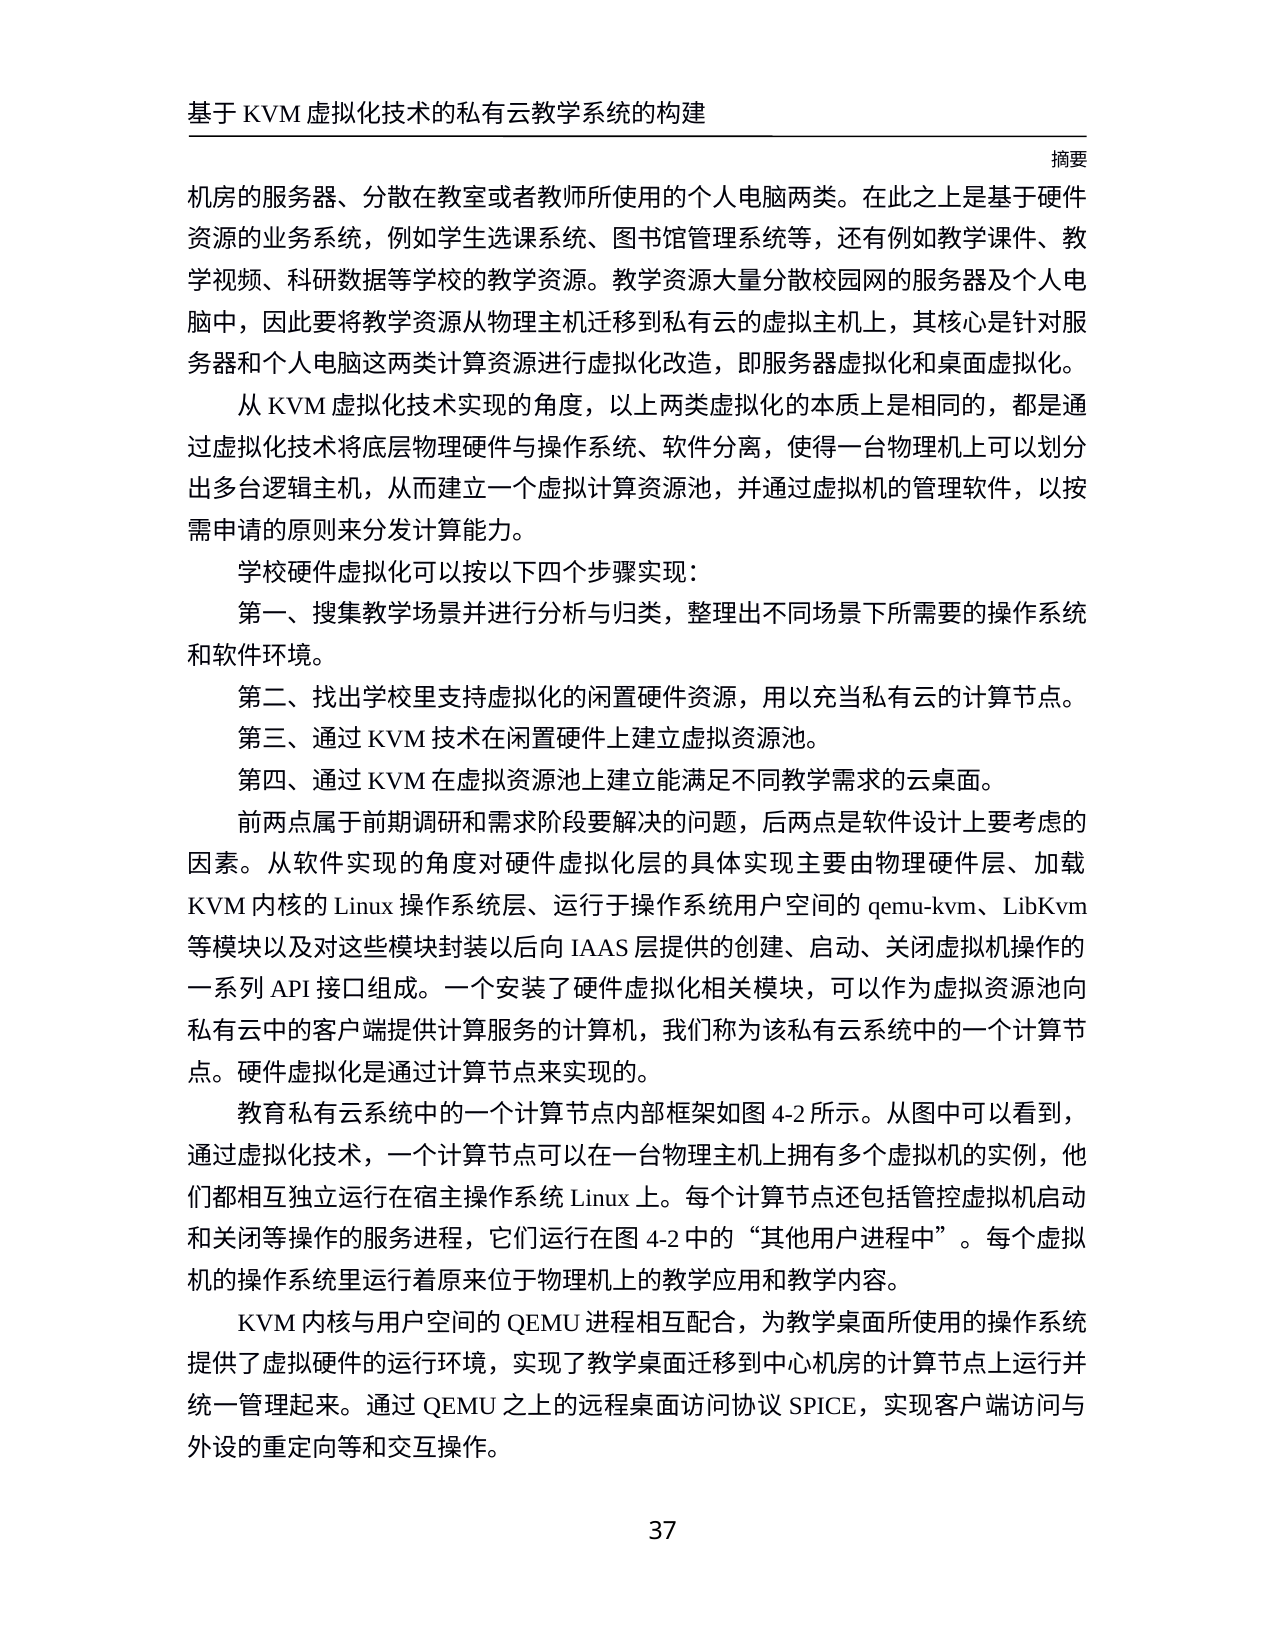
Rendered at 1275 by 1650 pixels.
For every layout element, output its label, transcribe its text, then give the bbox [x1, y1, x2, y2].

text 第一、搜集教学场景并进行分析与归类，整理出不同场景下所需要的操作系统和软件环境。 [187, 588, 1087, 672]
text KVM内核与用户空间的QEMU进程相互配合，为教学桌面所使用的操作系统提供了虚拟硬件的运行环境，实现了教学桌面迁移到中心机房的计算节点上运行并统一管理起来。通过QEMU之上的远程桌面访问协议SPICE，实现客户端访问与外设的重定向等和交互操作。 [187, 1297, 1087, 1463]
text 第二、找出学校里支持虚拟化的闲置硬件资源，用以充当私有云的计算节点。 [187, 672, 1087, 713]
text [187, 172, 1087, 380]
text 学校硬件虚拟化可以按以下四个步骤实现： [187, 547, 1087, 588]
text 从KVM虚拟化技术实现的角度，以上两类虚拟化的本质上是相同的，都是通过虚拟化技术将底层物理硬件与操作系统、软件分离，使得一台物理机上可以划分出多台逻辑主机，从而建立一个虚拟计算资源池，并通过虚拟机的管理软件，以按需申请的原则来分发计算能力。 [187, 380, 1087, 547]
text 教育私有云系统中的一个计算节点内部框架如图4-2所示。从图中可以看到，通过虚拟化技术，一个计算节点可以在一台物理主机上拥有多个虚拟机的实例，他们都相互独立运行在宿主操作系统Linux上。每个计算节点还包括管控虚拟机启动和关闭等操作的服务进程，它们运行在图4-2中的“其他用户进程中”。每个虚拟机的操作系统里运行着原来位于物理机上的教学应用和教学内容。 [187, 1088, 1087, 1297]
text 前两点属于前期调研和需求阶段要解决的问题，后两点是软件设计上要考虑的因素。从软件实现的角度对硬件虚拟化层的具体实现主要由物理硬件层、加载KVM内核的Linux操作系统层、运行于操作系统用户空间的qemu-kvm、LibKvm等模块以及对这些模块封装以后向IAAS层提供的创建、启动、关闭虚拟机操作的一系列API接口组成。一个安装了硬件虚拟化相关模块，可以作为虚拟资源池向私有云中的客户端提供计算服务的计算机，我们称为该私有云系统中的一个计算节点。硬件虚拟化是通过计算节点来实现的。 [187, 797, 1087, 1088]
text 第三、通过KVM技术在闲置硬件上建立虚拟资源池。 [187, 713, 1087, 755]
text 第四、通过KVM在虚拟资源池上建立能满足不同教学需求的云桌面。 [187, 755, 1087, 797]
